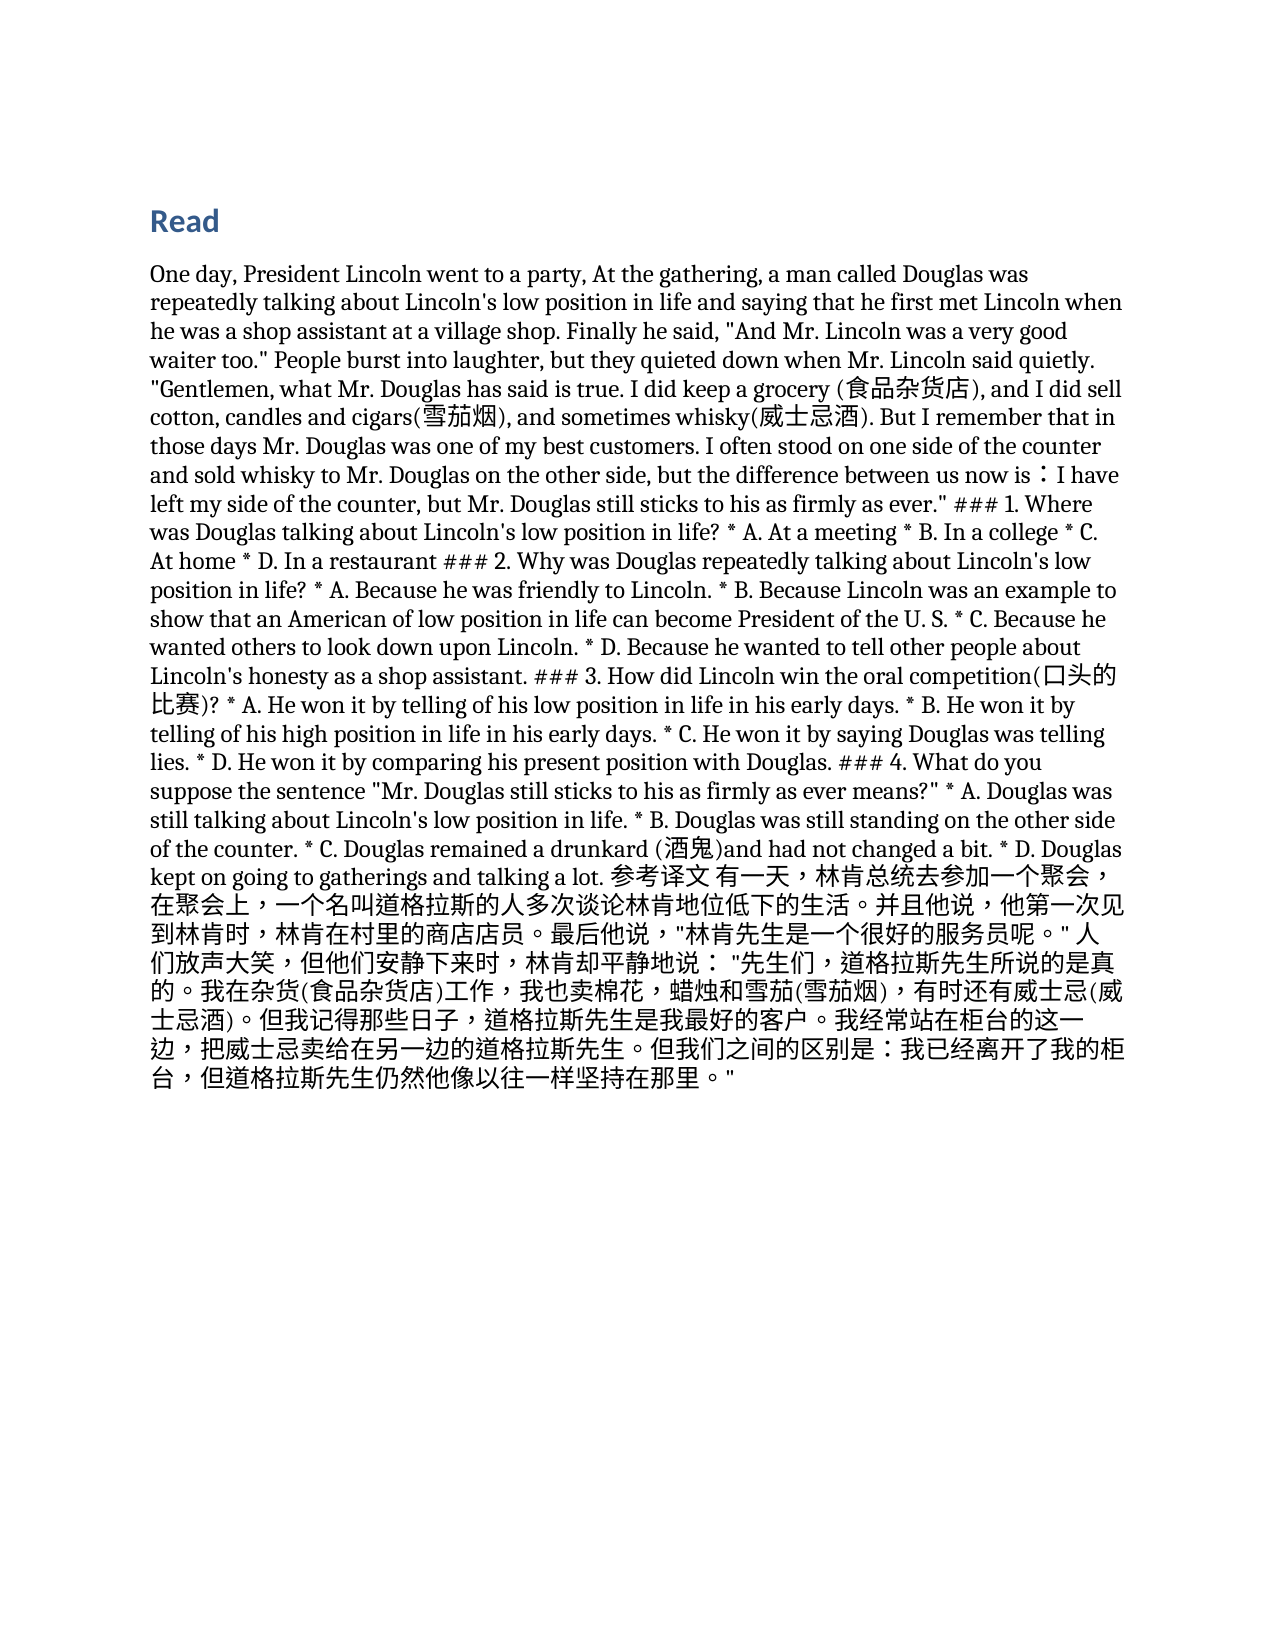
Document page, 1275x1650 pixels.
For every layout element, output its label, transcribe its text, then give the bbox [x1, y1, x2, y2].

subtitle Read [150, 200, 1125, 241]
text One day, President Lincoln went to a party, At the gathering, a man called Douglas was repeatedly talking about Lincoln's low position in life and saying that he first met Lincoln when he was a shop assistant at a village shop. Finally he said, "And Mr. Lincoln was a very good waiter too." People burst into laughter, but they quieted down when Mr. Lincoln said quietly. "Gentlemen, what Mr. Douglas has said is true. I did keep a grocery (食品杂货店), and I did sell cotton, candles and cigars(雪茄烟), and sometimes whisky(威士忌酒). But I remember that in those days Mr. Douglas was one of my best customers. I often stood on one side of the counter and sold whisky to Mr. Douglas on the other side, but the difference between us now is：I have left my side of the counter, but Mr. Douglas still sticks to his as firmly as ever." ### 1. Where was Douglas talking about Lincoln's low position in life? * A. At a meeting * B. In a college * C. At home * D. In a restaurant ### 2. Why was Douglas repeatedly talking about Lincoln's low position in life? * A. Because he was friendly to Lincoln. * B. Because Lincoln was an example to show that an American of low position in life can become President of the U. S. * C. Because he wanted others to look down upon Lincoln. * D. Because he wanted to tell other people about Lincoln's honesty as a shop assistant. ### 3. How did Lincoln win the oral competition(口头的比赛)? * A. He won it by telling of his low position in life in his early days. * B. He won it by telling of his high position in life in his early days. * C. He won it by saying Douglas was telling lies. * D. He won it by comparing his present position with Douglas. ### 4. What do you suppose the sentence "Mr. Douglas still sticks to his as firmly as ever means?" * A. Douglas was still talking about Lincoln's low position in life. * B. Douglas was still standing on the other side of the counter. * C. Douglas remained a drunkard (酒鬼)and had not changed a bit. * D. Douglas kept on going to gatherings and talking a lot. 参考译文 有一天，林肯总统去参加一个聚会，在聚会上，一个名叫道格拉斯的人多次谈论林肯地位低下的生活。并且他说，他第一次见到林肯时，林肯在村里的商店店员。最后他说，"林肯先生是一个很好的服务员呢。" 人们放声大笑，但他们安静下来时，林肯却平静地说： "先生们，道格拉斯先生所说的是真的。我在杂货(食品杂货店)工作，我也卖棉花，蜡烛和雪茄(雪茄烟)，有时还有威士忌(威士忌酒)。但我记得那些日子，道格拉斯先生是我最好的客户。我经常站在柜台的这一边，把威士忌卖给在另一边的道格拉斯先生。但我们之间的区别是：我已经离开了我的柜台，但道格拉斯先生仍然他像以往一样坚持在那里。" [150, 259, 1125, 1093]
